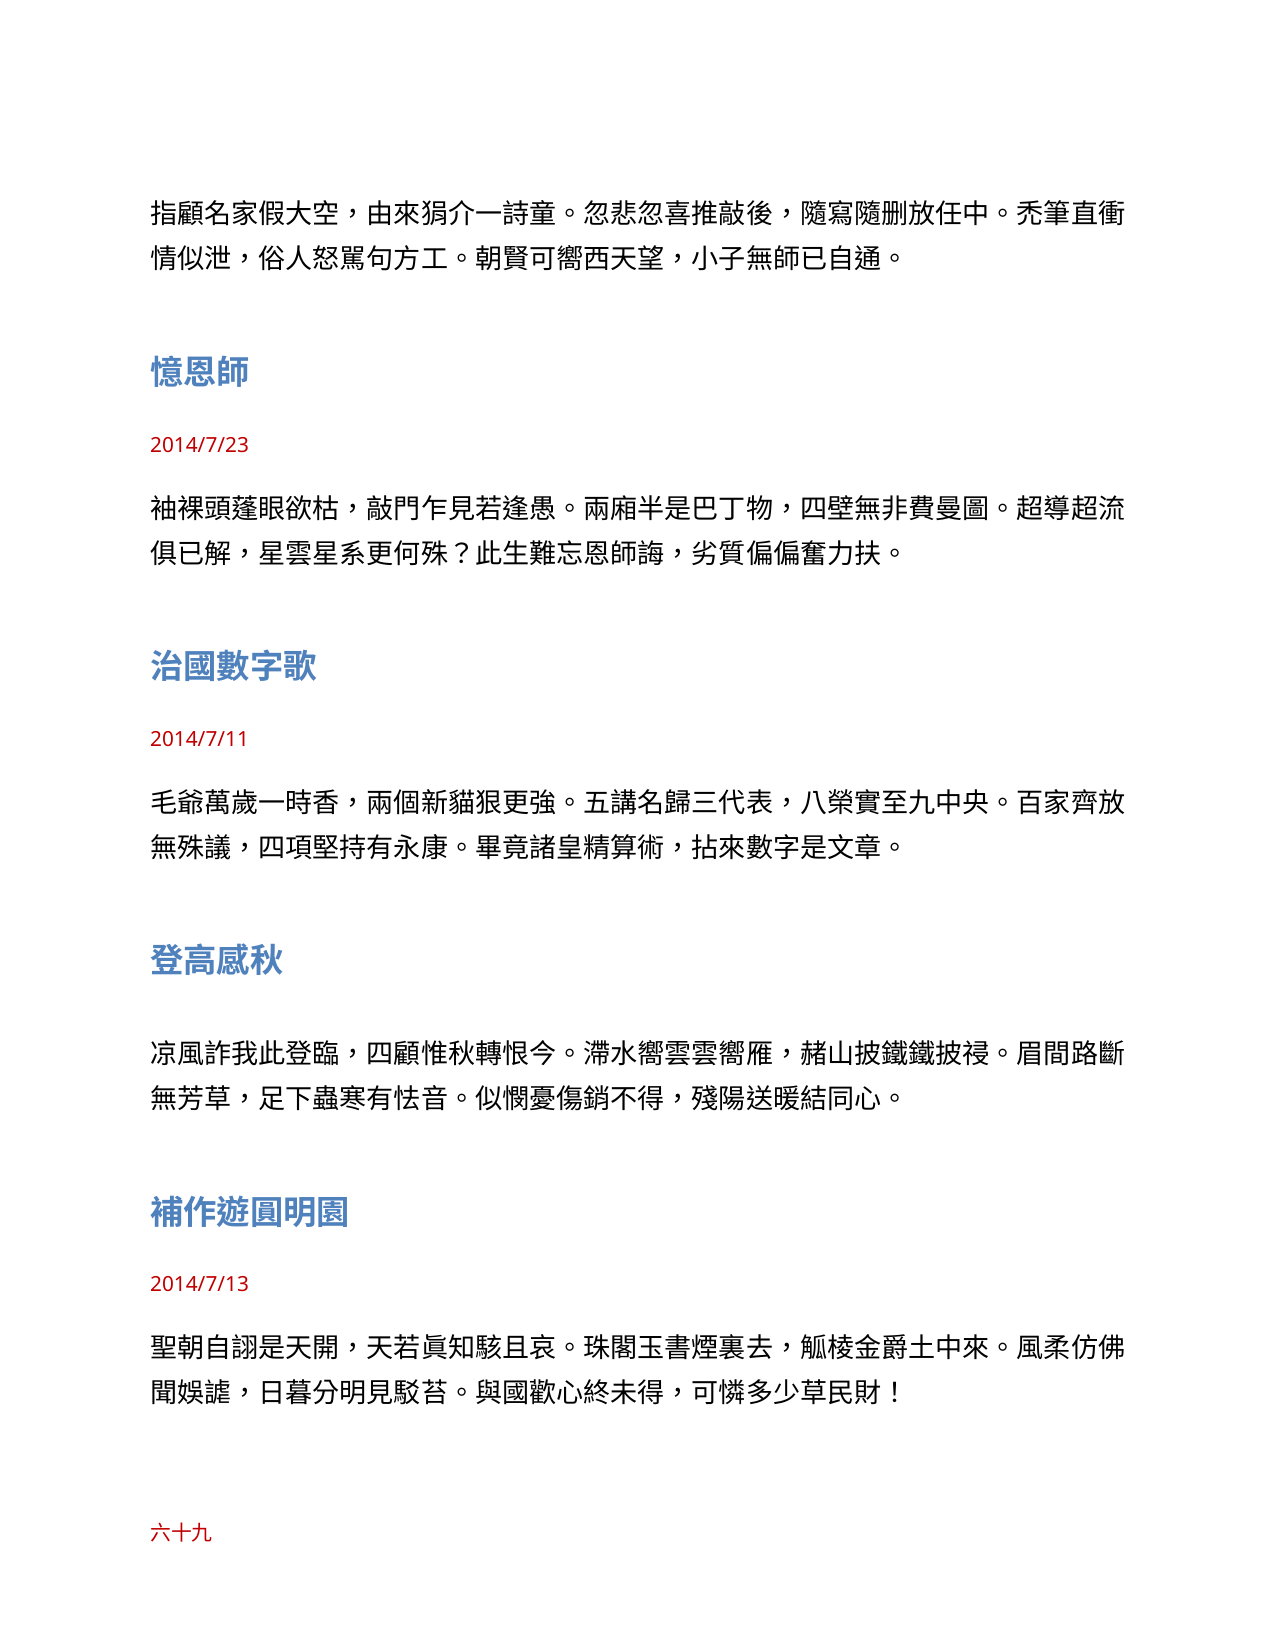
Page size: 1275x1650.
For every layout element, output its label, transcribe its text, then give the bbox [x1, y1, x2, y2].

text 2014/7/23 [150, 430, 1125, 458]
subtitle 治國數字歌 [150, 640, 1125, 688]
subtitle 憶恩師 [150, 346, 1125, 394]
subtitle 登高感秋 [150, 934, 1125, 982]
text 袖裸頭蓬眼欲枯，敲門乍見若逢愚。兩廂半是巴丁物，四壁無非費曼圖。超導超流俱已解，星雲星系更何殊？此生難忘恩師誨，劣質偏偏奮力扶。 [150, 487, 1125, 571]
text 2014/7/13 [150, 1269, 1125, 1298]
text 聖朝自詡是天開，天若眞知駭且哀。珠閣玉書煙裏去，觚棱金爵土中來。風柔仿佛聞娛謔，日暮分明見駁苔。與國歡心終未得，可憐多少草民財！ [150, 1326, 1125, 1411]
text 2014/7/11 [150, 724, 1125, 752]
text 凉風詐我此登臨，四顧惟秋轉恨今。滯水嚮雲雲嚮雁，赭山披鐵鐵披祲。眉間路斷無芳草，足下蟲寒有怯音。似憫憂傷銷不得，殘陽送暖結同心。 [150, 1032, 1125, 1116]
text 毛爺萬歲一時香，兩個新貓狠更強。五講名歸三代表，八榮實至九中央。百家齊放無殊議，四項堅持有永康。畢竟諸皇精算術，拈來數字是文章。 [150, 781, 1125, 865]
subtitle 補作遊圓明園 [150, 1185, 1125, 1234]
text 指顧名家假大空，由來狷介一詩童。忽悲忽喜推敲後，隨寫隨删放任中。禿筆直衝情似泄，俗人怒駡句方工。朝賢可嚮西天望，小子無師已自通。 [150, 192, 1125, 277]
